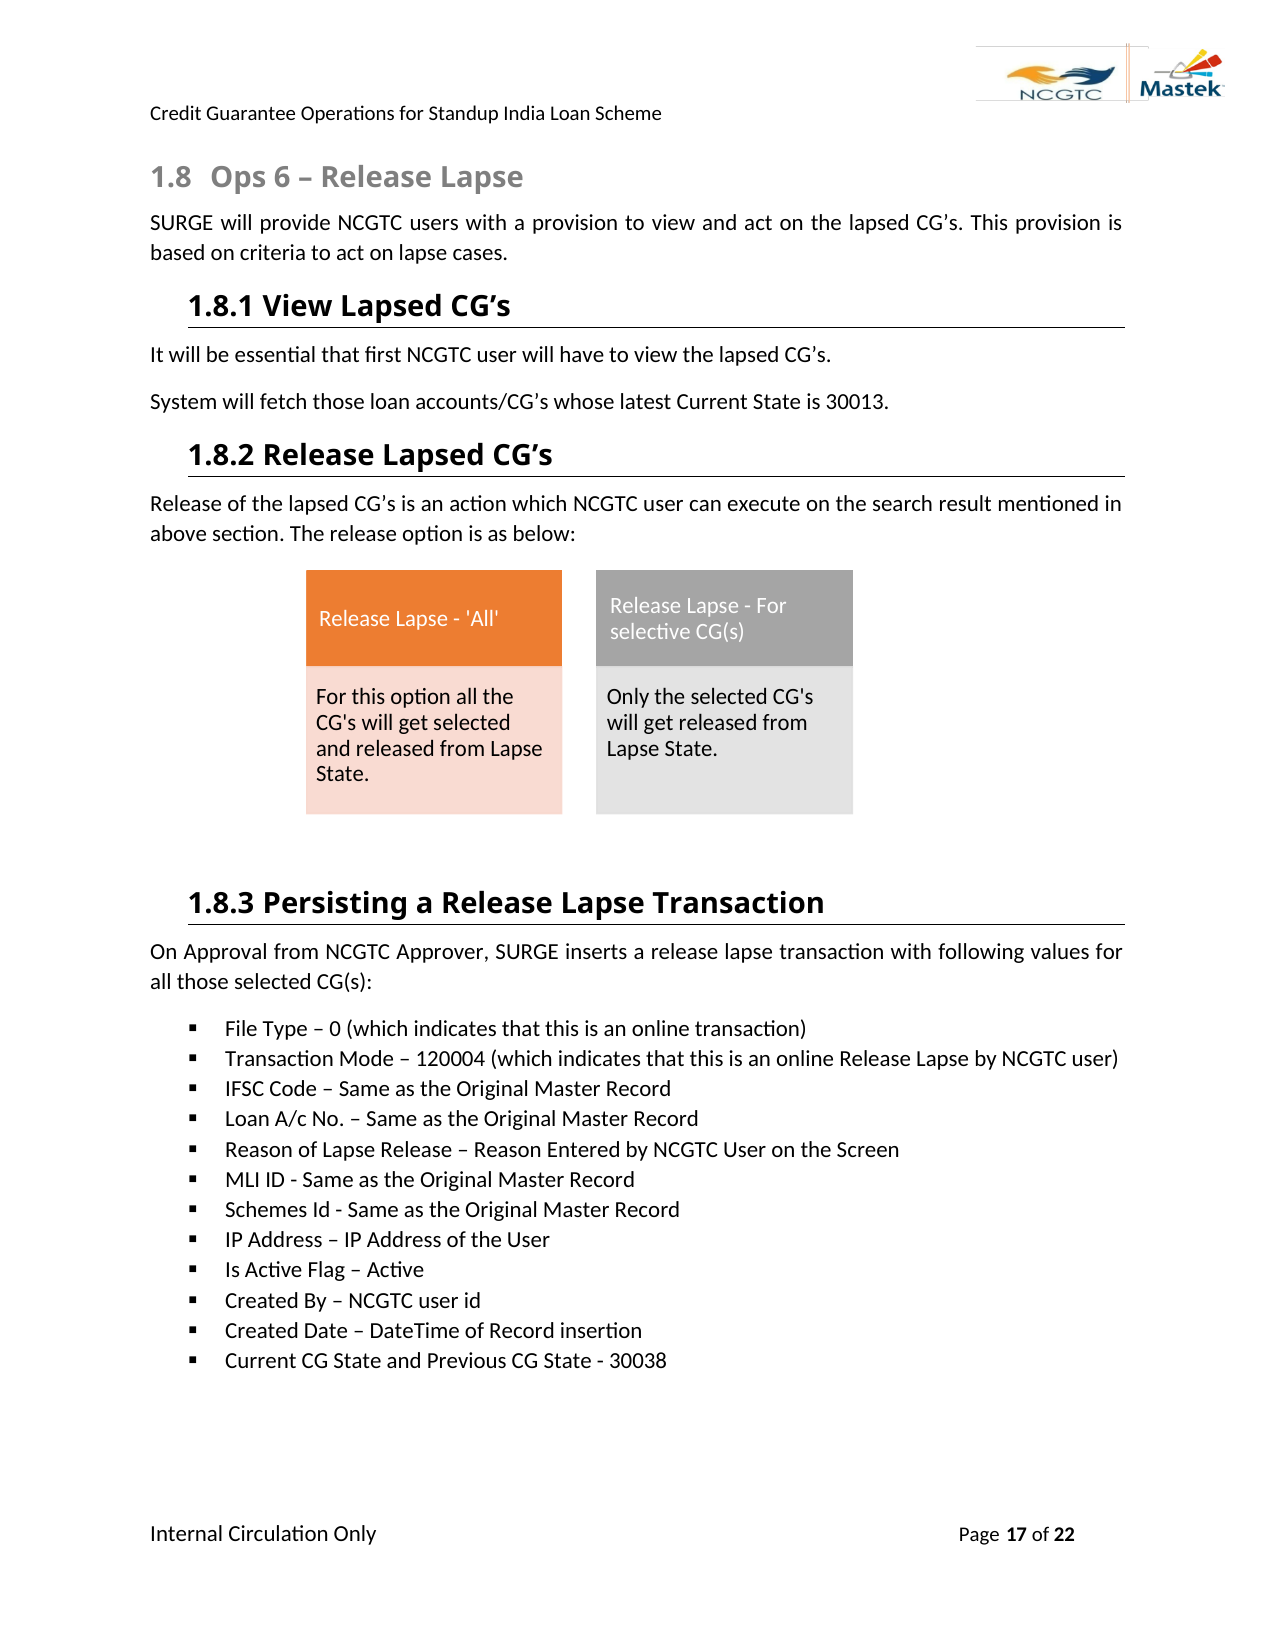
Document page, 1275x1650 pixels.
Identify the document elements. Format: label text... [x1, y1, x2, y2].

text Release of the lapsed CG’s is an action which NCGTC user can execute on the search result mentioned in above section. The release option is as below: [150, 489, 1125, 547]
list Schemes Id - Same as the Original Master Record [187, 1195, 1125, 1223]
text SURGE will provide NCGTC users with a provision to view and act on the lapsed CG’s. This provision is based on criteria to act on lapse cases. [150, 208, 1125, 266]
subtitle Release Lapsed CG’s [187, 434, 1125, 477]
picture [975, 43, 1225, 103]
subtitle Persisting a Release Lapse Transaction [187, 882, 1125, 925]
list Current CG State and Previous CG State - 30038 [187, 1346, 1125, 1374]
subtitle Ops 6 – Release Lapse [150, 156, 1125, 196]
list IP Address – IP Address of the User [187, 1225, 1125, 1253]
text It will be essential that first NCGTC user will have to view the lapsed CG’s. [150, 340, 1125, 368]
list File Type – 0 (which indicates that this is an online transaction) [187, 1014, 1125, 1042]
list IFSC Code – Same as the Original Master Record [187, 1074, 1125, 1102]
text On Approval from NCGTC Approver, SURGE inserts a release lapse transaction with following values for all those selected CG(s): [150, 937, 1125, 995]
list Reason of Lapse Release – Reason Entered by NCGTC User on the Screen [187, 1135, 1125, 1163]
text System will fetch those loan accounts/CG’s whose latest Current State is 30013. [150, 387, 1125, 415]
subtitle View Lapsed CG’s [187, 285, 1125, 328]
list Created By – NCGTC user id [187, 1286, 1125, 1314]
list Created Date – DateTime of Record insertion [187, 1316, 1125, 1344]
list Transaction Mode – 120004 (which indicates that this is an online Release Lapse by NCGTC user) [187, 1044, 1125, 1072]
list MLI ID - Same as the Original Master Record [187, 1165, 1125, 1193]
list Is Active Flag – Active [187, 1256, 1125, 1284]
list Loan A/c No. – Same as the Original Master Record [187, 1104, 1125, 1133]
